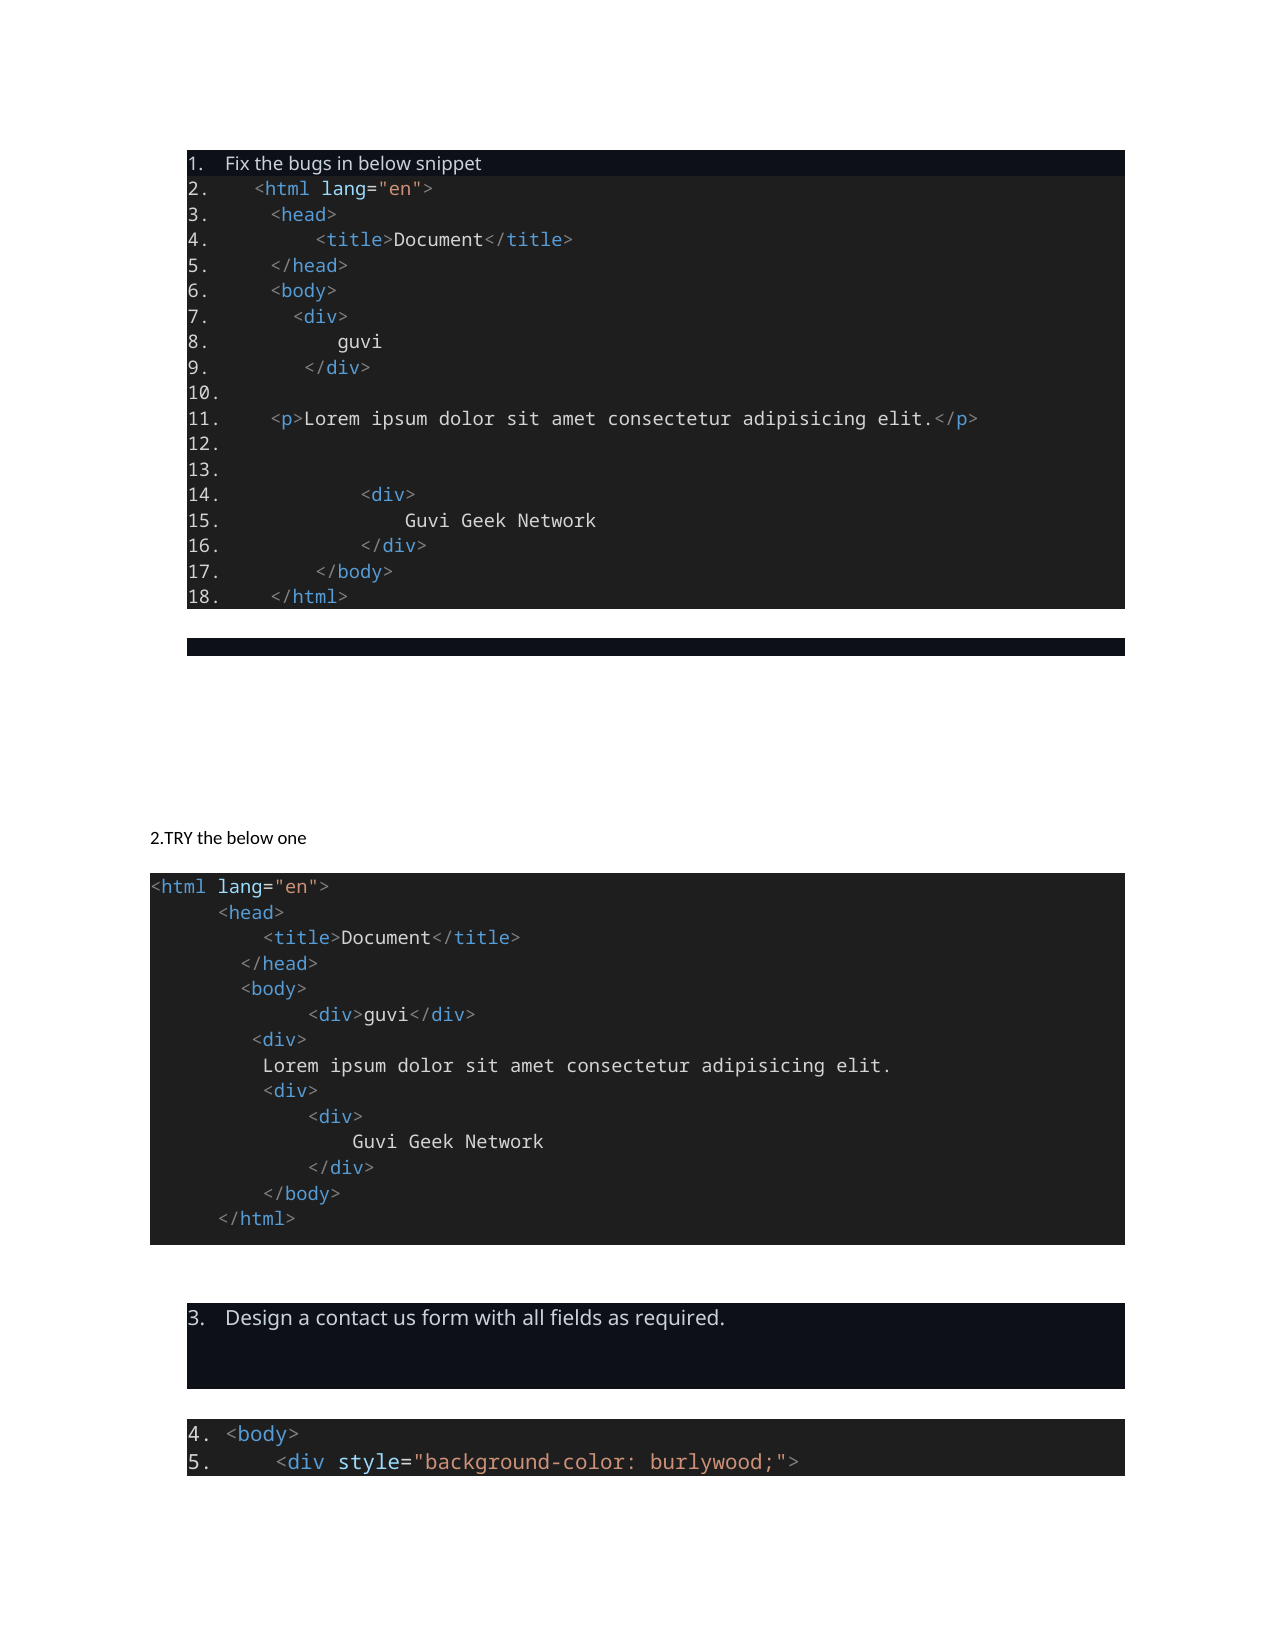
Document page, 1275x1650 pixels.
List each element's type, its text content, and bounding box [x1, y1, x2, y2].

list <div> [187, 303, 1125, 329]
list <head> [187, 201, 1125, 227]
list Fix the bugs in below snippet [187, 150, 1125, 176]
text </body> [150, 1180, 1125, 1205]
list </div> [187, 533, 1125, 558]
text <div> [150, 1027, 1125, 1052]
text Guvi Geek Network [150, 1129, 1125, 1154]
text <body> [150, 976, 1125, 1001]
list <html lang="en"> [187, 176, 1125, 201]
list <body> [187, 278, 1125, 303]
text <div> [150, 1078, 1125, 1103]
list <div style="background-color: burlywood;"> [187, 1447, 1125, 1476]
text <title>Document</title> [150, 924, 1125, 950]
list <div> [187, 482, 1125, 507]
list <body> [187, 1419, 1125, 1447]
text Lorem ipsum dolor sit amet consectetur adipisicing elit. [150, 1052, 1125, 1078]
text <div>guvi</div> [150, 1001, 1125, 1027]
text </head> [150, 950, 1125, 976]
text </html> [150, 1205, 1125, 1231]
list </div> [187, 354, 1125, 380]
list <p>Lorem ipsum dolor sit amet consectetur adipisicing elit.</p> [187, 405, 1125, 431]
text 2.TRY the below one [150, 826, 1125, 849]
text <head> [150, 899, 1125, 924]
list Guvi Geek Network [187, 507, 1125, 533]
list </head> [187, 252, 1125, 278]
list </body> [187, 558, 1125, 584]
text </div> [150, 1154, 1125, 1180]
text <html lang="en"> [150, 873, 1125, 899]
text <div> [150, 1103, 1125, 1129]
list <title>Document</title> [187, 227, 1125, 252]
list </html> [187, 584, 1125, 609]
list Design a contact us form with all fields as required. [187, 1303, 1125, 1332]
list guvi [187, 329, 1125, 354]
